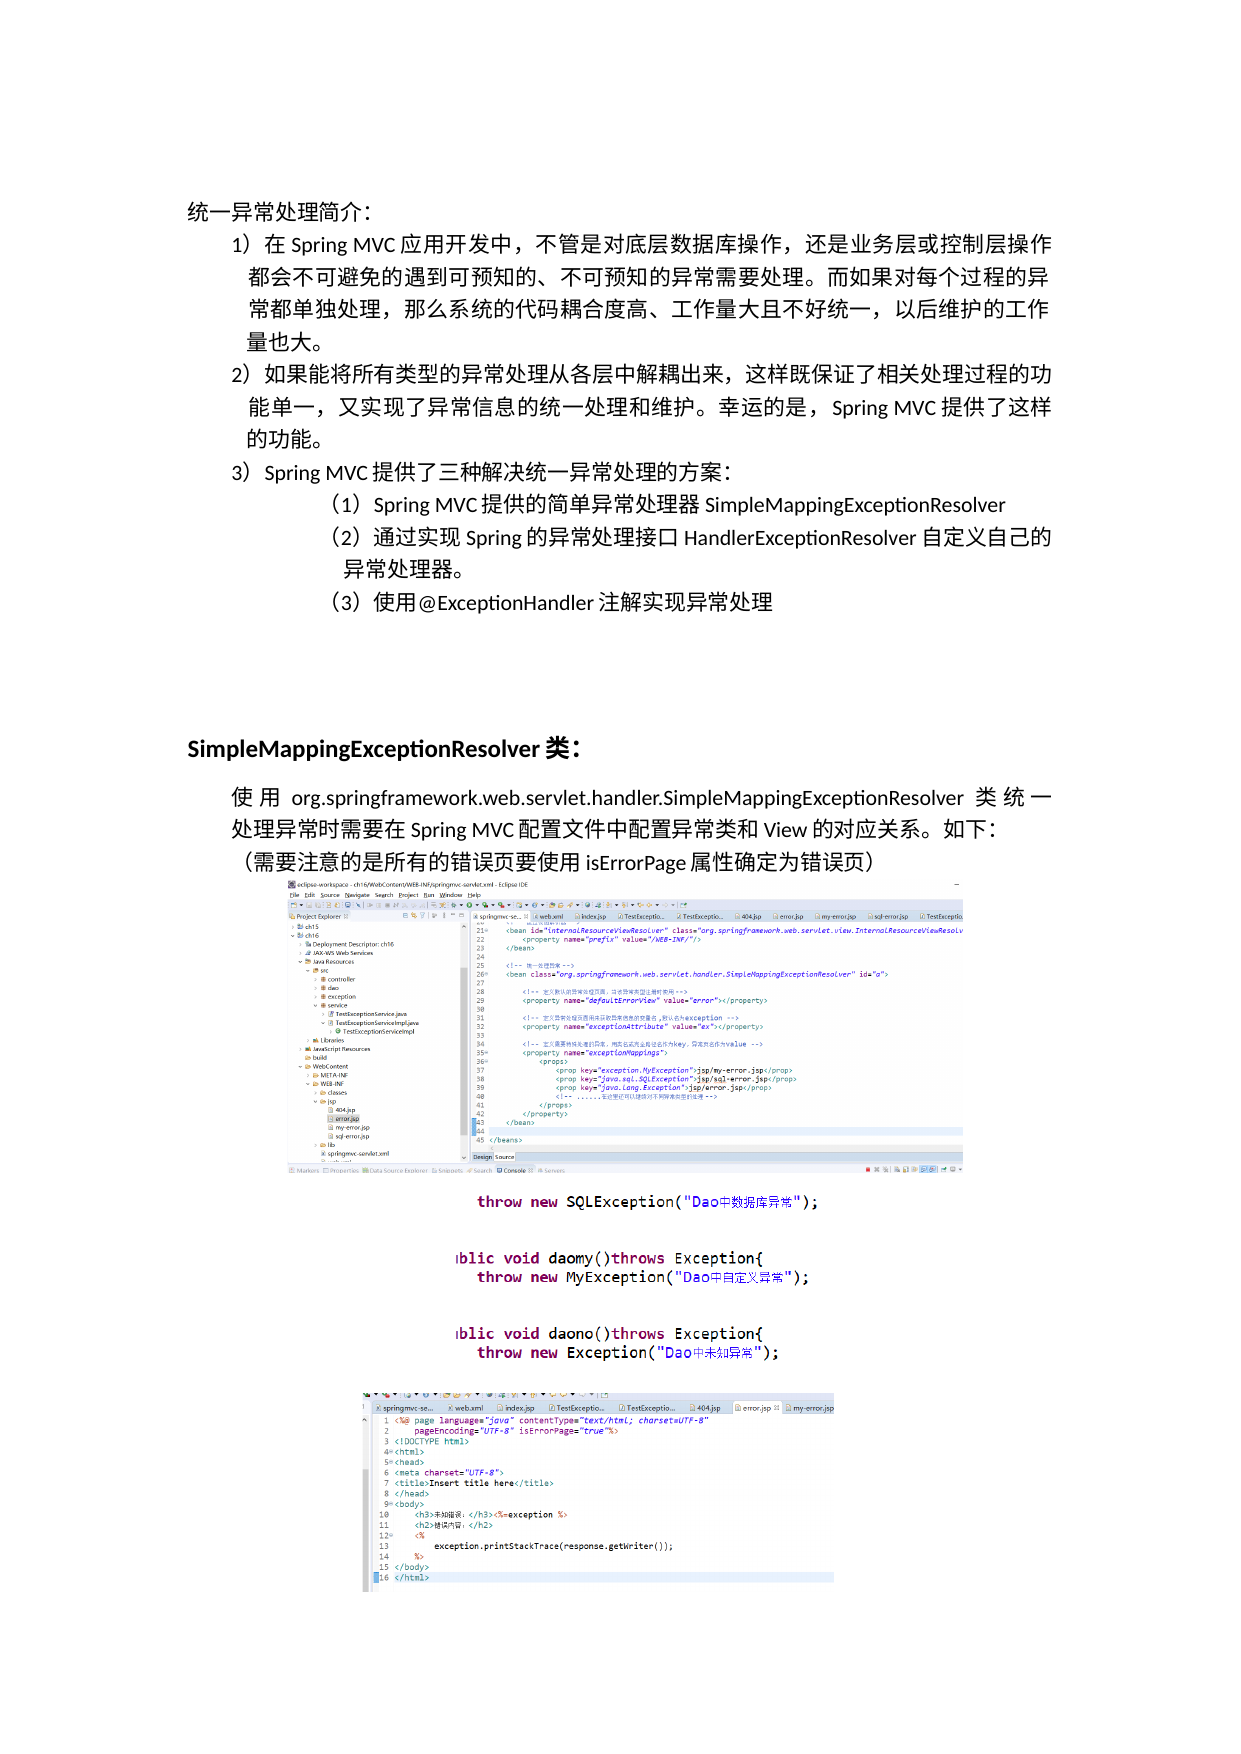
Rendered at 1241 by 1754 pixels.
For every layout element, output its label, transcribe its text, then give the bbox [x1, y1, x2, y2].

picture [362, 1393, 834, 1592]
picture [456, 1192, 844, 1372]
list 通过实现Spring的异常处理接口HandlerExceptionResolver自定义自己的 异常处理器。 [275, 519, 1053, 584]
list 在Spring MVC应用开发中，不管是对底层数据库操作，还是业务层或控制层操作， 都会不可避免的遇到可预知的、不可预知的异常需要处理。而如果对每个过程的异 常都单独处理，那么系统的代码耦合度高、工作量大且不好统一，以后维护的工作 量也大。 [187, 227, 1053, 357]
list 如果能将所有类型的异常处理从各层中解耦出来，这样既保证了相关处理过程的功 能单一，又实现了异常信息的统一处理和维护。幸运的是，Spring MVC提供了这样 的功能。 [187, 357, 1053, 454]
list （需要注意的是所有的错误页要使用isErrorPage属性确定为错误页） [187, 844, 1053, 877]
picture [287, 879, 963, 1173]
list 使用org.springframework.web.servlet.handler.SimpleMappingExceptionResolver类统一 处理异常时需要在Spring MVC配置文件中配置异常类和View的对应关系。如下： [187, 779, 1053, 844]
text 统一异常处理简介： [187, 194, 1053, 227]
list 使用@ExceptionHandler注解实现异常处理 [275, 584, 1053, 617]
list SimpleMappingExceptionResolver类： [187, 714, 1053, 779]
list Spring MVC提供的简单异常处理器SimpleMappingExceptionResolver [275, 487, 1053, 519]
list Spring MVC提供了三种解决统一异常处理的方案： [187, 454, 1053, 487]
